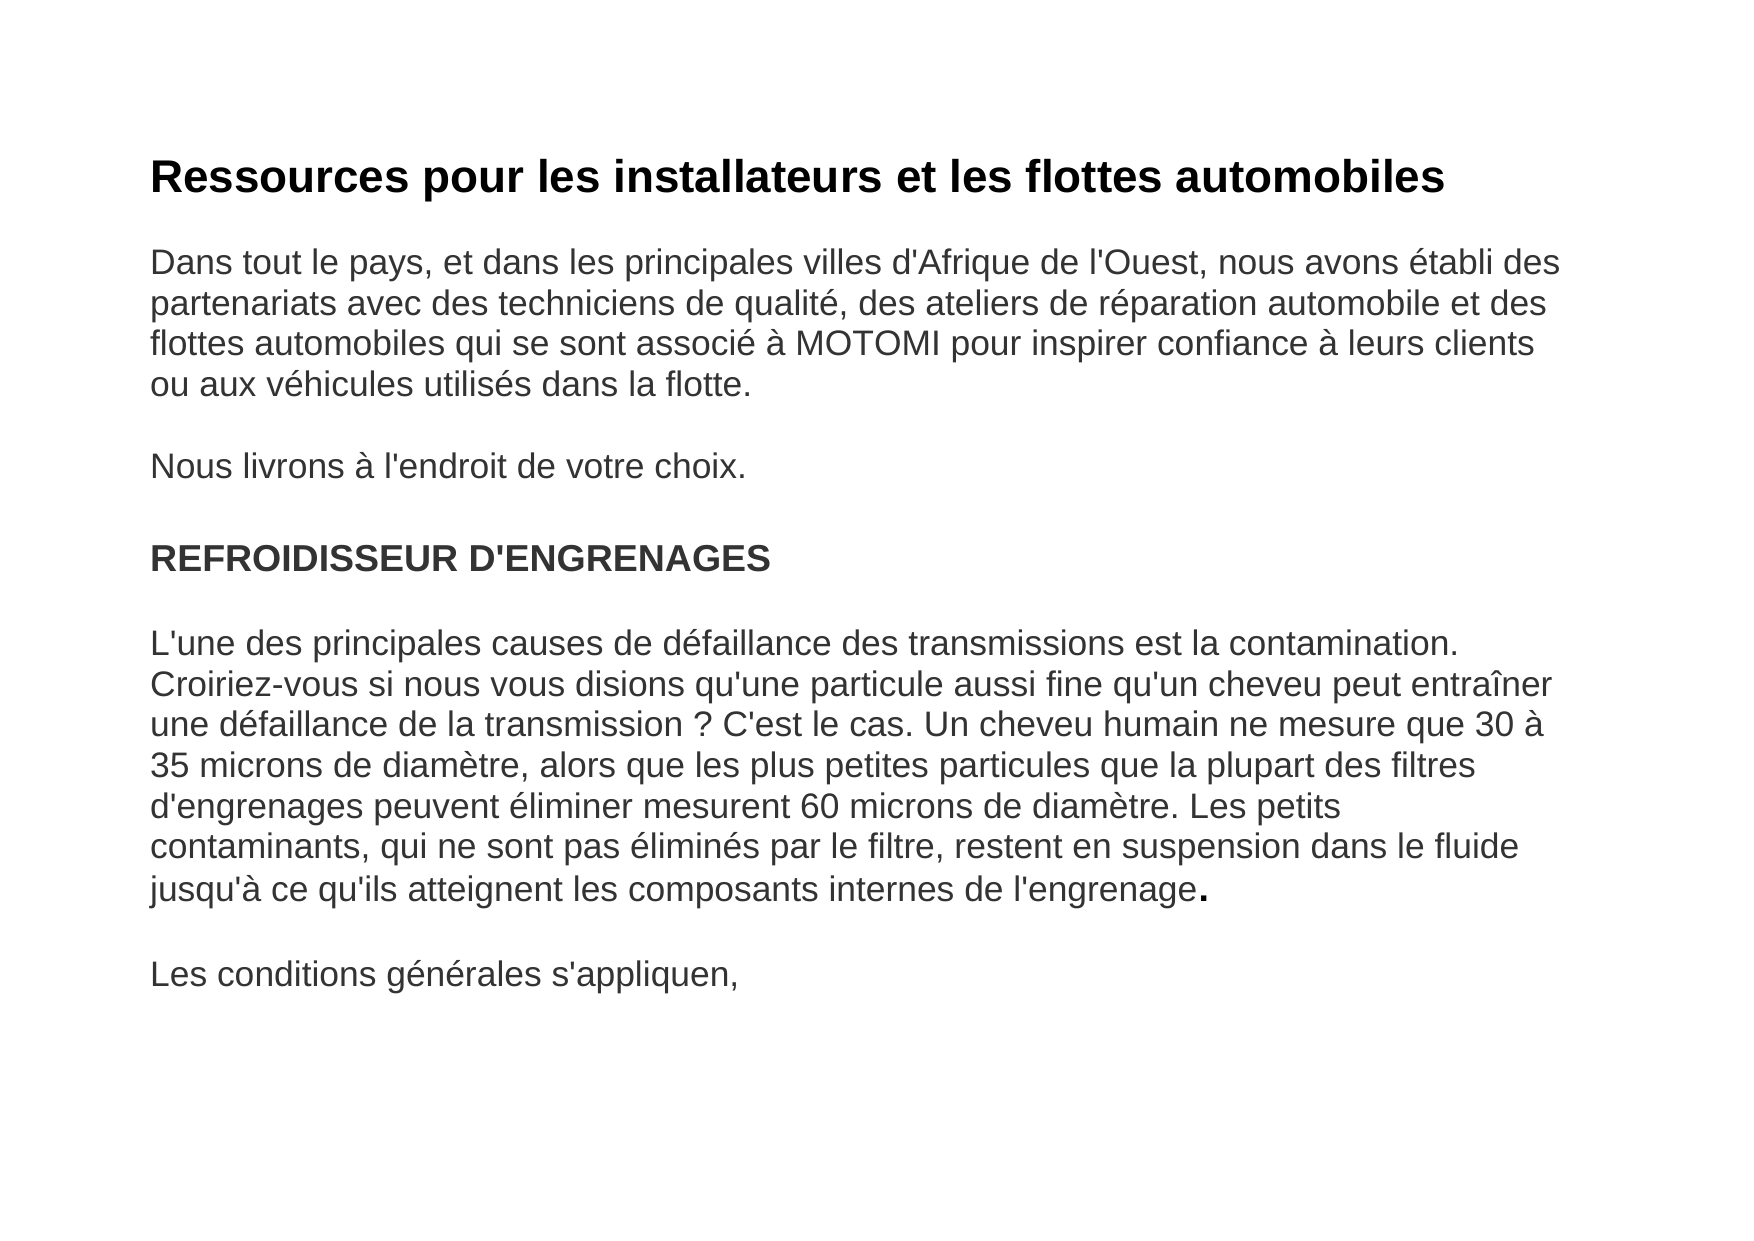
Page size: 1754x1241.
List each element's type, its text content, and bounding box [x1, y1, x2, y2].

text REFROIDISSEUR D'ENGRENAGES [150, 536, 1567, 579]
text Nous livrons à l'endroit de votre choix. [150, 445, 1567, 486]
text Ressources pour les installateurs et les flottes automobiles [150, 150, 1567, 203]
subtitle Dans tout le pays, et dans les principales villes d'Afrique de l'Ouest, nous avons établi des partenariats avec des techniciens de qualité, des ateliers de réparation automobile et des flottes automobiles qui se sont associé à MOTOMI pour inspirer confiance à leurs clients ou aux véhicules utilisés dans la flotte. [150, 241, 1567, 404]
text L'une des principales causes de défaillance des transmissions est la contamination. Croiriez-vous si nous vous disions qu'une particule aussi fine qu'un cheveu peut entraîner une défaillance de la transmission ? C'est le cas. Un cheveu humain ne mesure que 30 à 35 microns de diamètre, alors que les plus petites particules que la plupart des filtres d'engrenages peuvent éliminer mesurent 60 microns de diamètre. Les petits contaminants, qui ne sont pas éliminés par le filtre, restent en suspension dans le fluide jusqu'à ce qu'ils atteignent les composants internes de l'engrenage. [150, 622, 1567, 909]
text Les conditions générales s'appliquen, [150, 953, 1567, 993]
